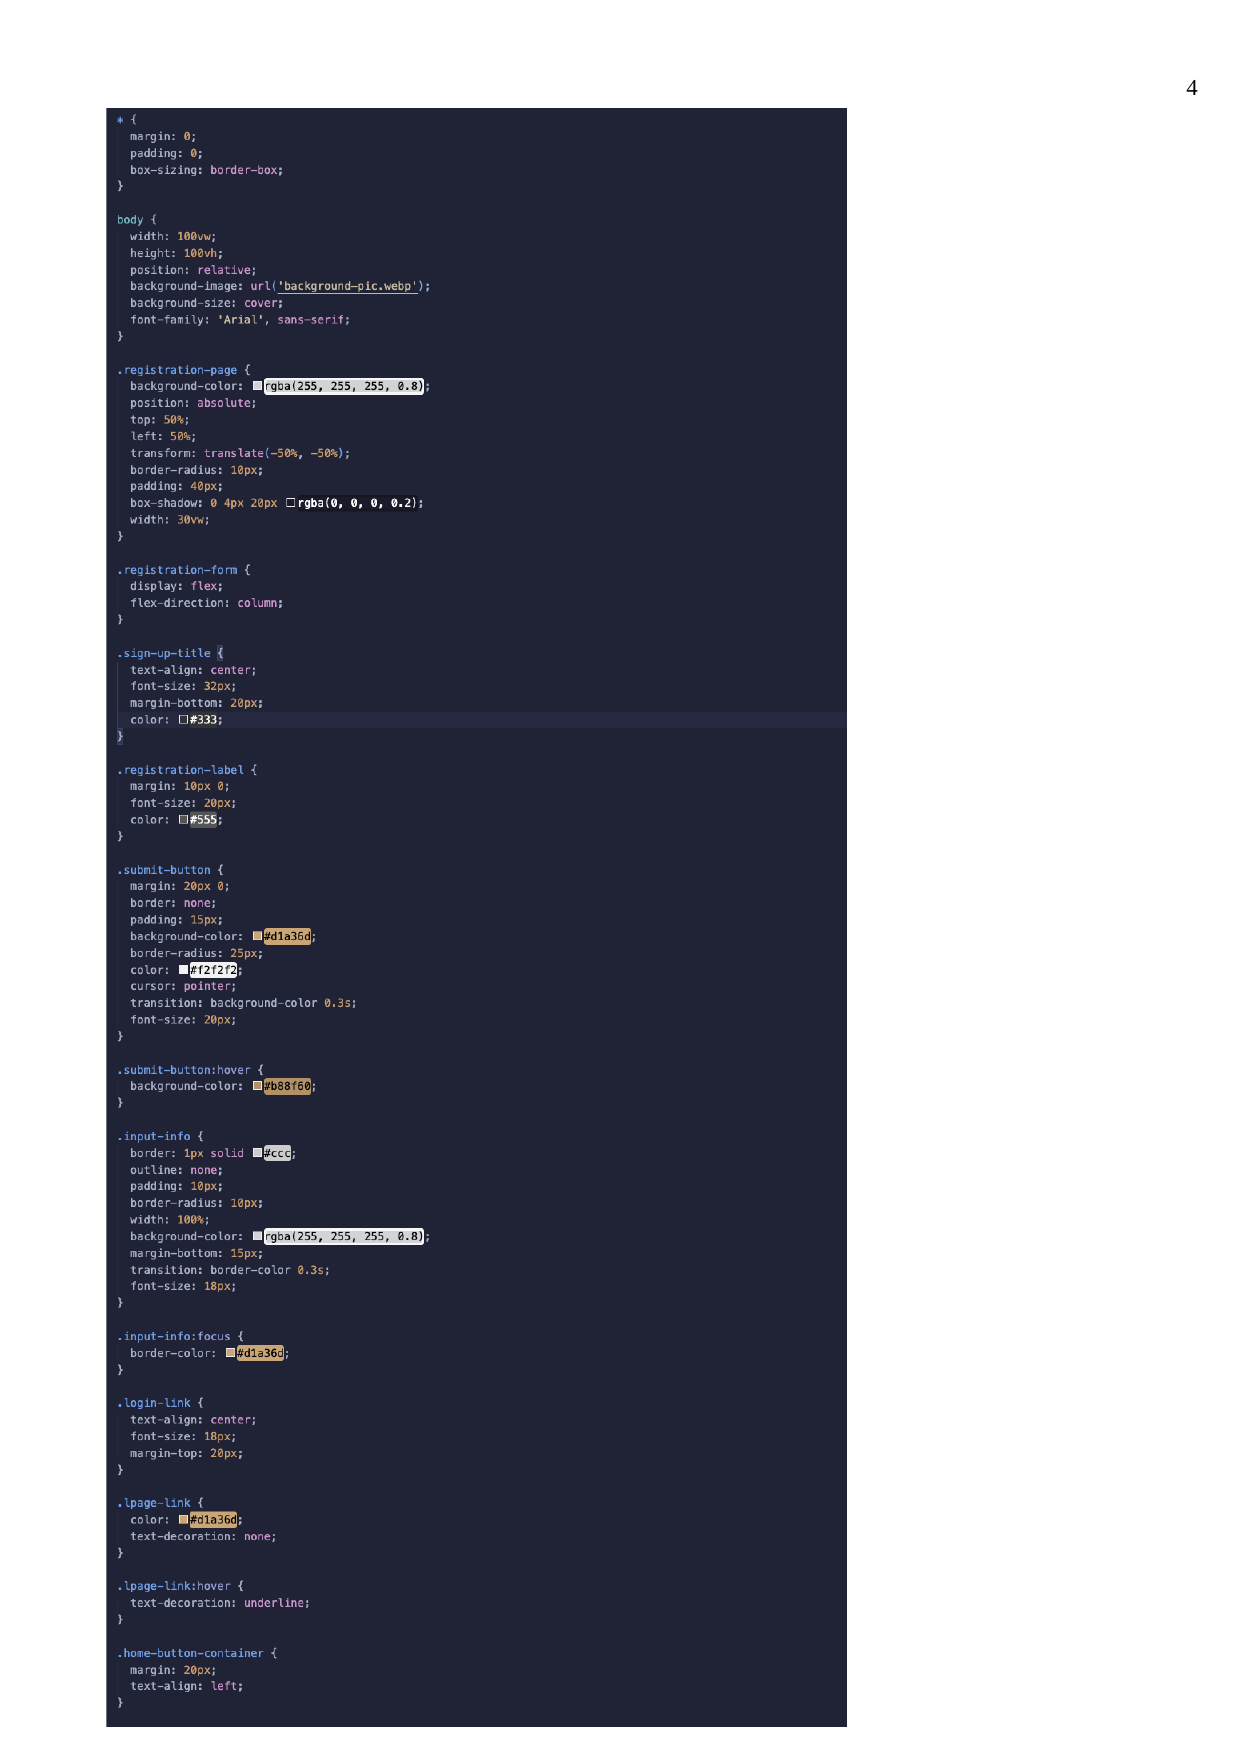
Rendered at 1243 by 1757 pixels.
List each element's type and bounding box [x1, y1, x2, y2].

picture [106, 108, 847, 1727]
